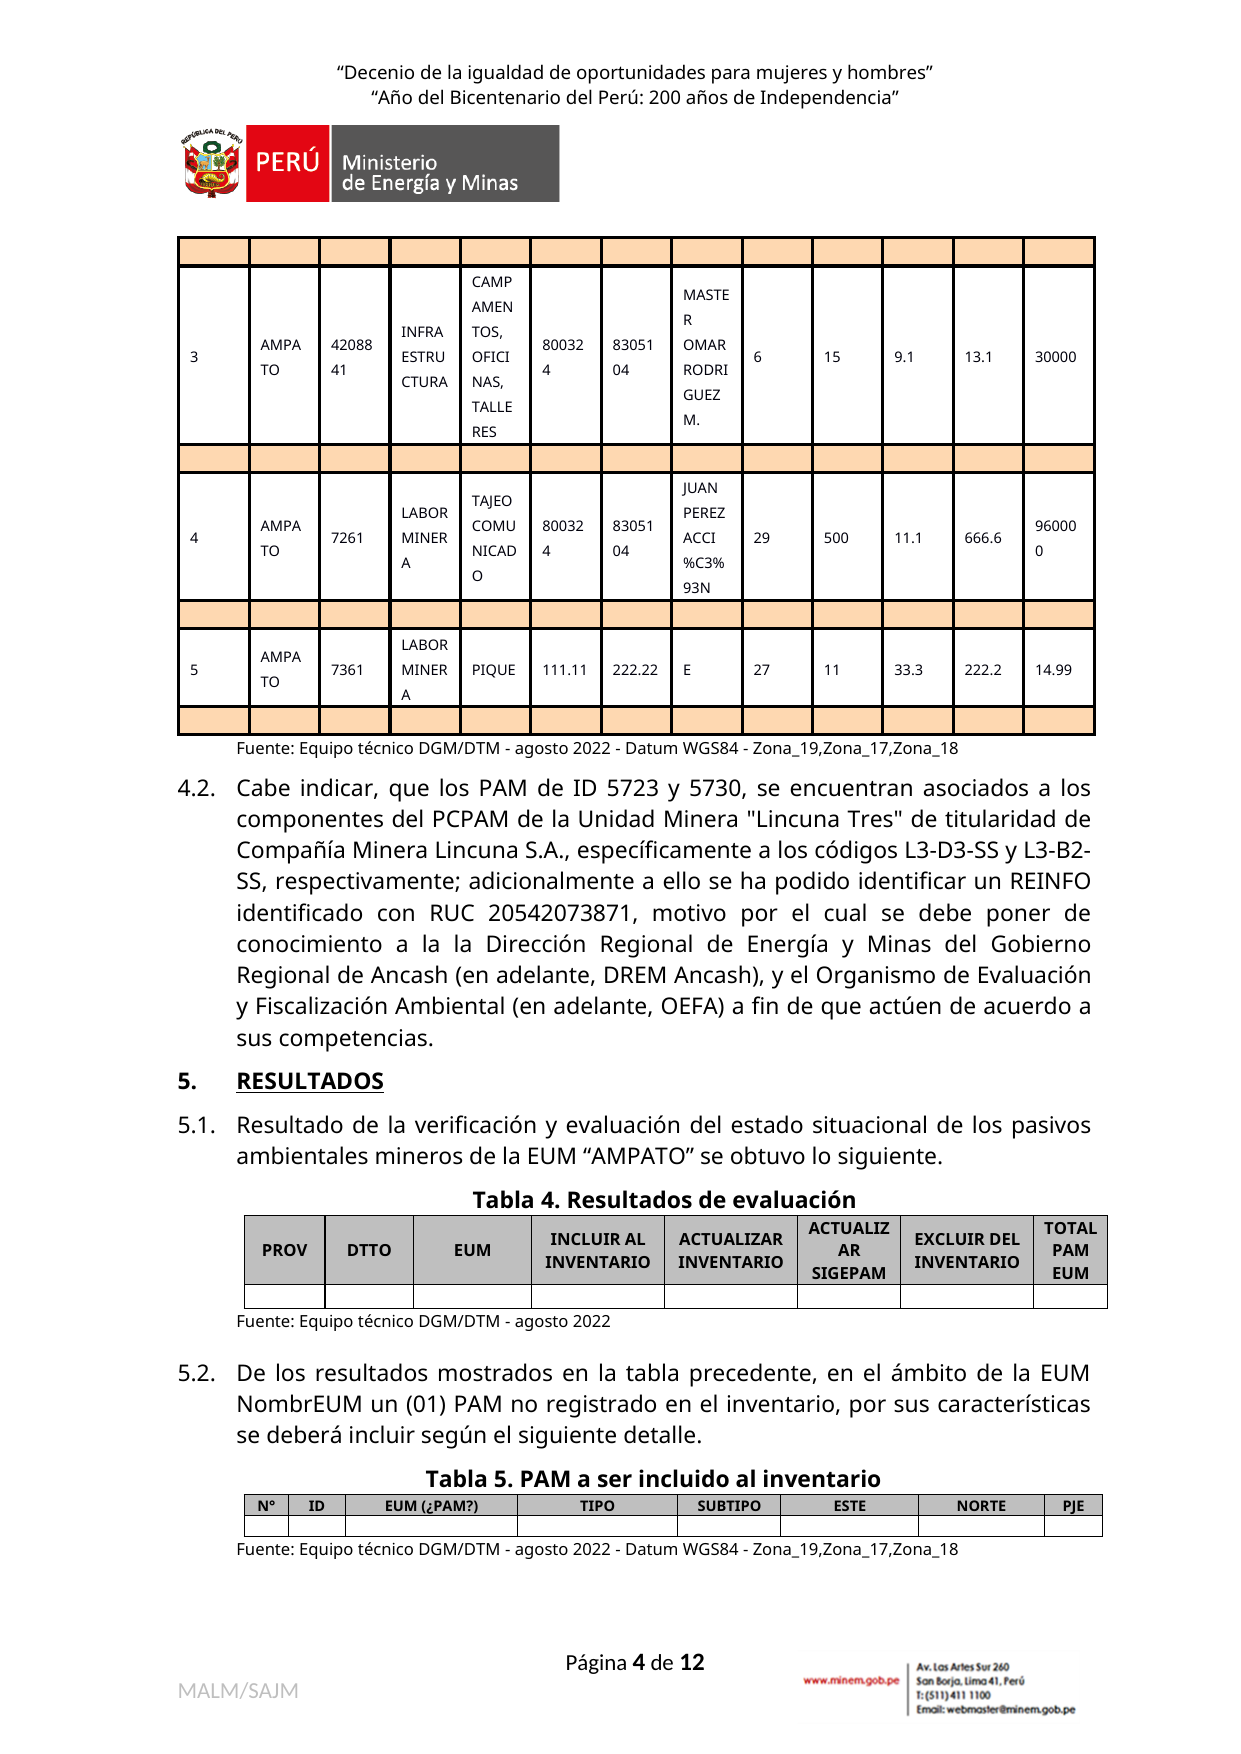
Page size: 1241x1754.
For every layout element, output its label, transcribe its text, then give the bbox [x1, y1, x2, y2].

table_cell 800324 [532, 474, 600, 599]
table_header ACTUALIZAR SIGEPAM [798, 1216, 900, 1284]
table_cell 9.1 [884, 268, 952, 442]
table_cell 27 [744, 630, 811, 705]
table_header EUM [414, 1216, 531, 1284]
table_cell [901, 1285, 1033, 1308]
table_cell [532, 1285, 664, 1308]
text Fuente: Equipo técnico DGM/DTM - agosto 2022 - Datum WGS84 - Zona_19,Zona_17,Zona_18 [236, 1537, 1092, 1560]
table_cell [884, 602, 952, 627]
table_cell [251, 602, 318, 627]
table_header TOTAL PAM EUM [1034, 1216, 1107, 1284]
table_cell [744, 602, 811, 627]
table_header EUM (¿PAM?) [346, 1495, 517, 1515]
table_cell [814, 602, 881, 627]
table_cell [462, 708, 529, 733]
table_cell [678, 1516, 780, 1536]
table_cell 11.1 [884, 474, 952, 599]
table_cell 800324 [532, 268, 600, 442]
table_cell [392, 602, 459, 627]
table_header DTTO [326, 1216, 413, 1284]
table_cell AMPATO [251, 630, 318, 705]
table_cell [673, 602, 741, 627]
table_cell [518, 1516, 677, 1536]
table_cell [673, 446, 741, 471]
table_header ACTUALIZAR INVENTARIO [665, 1216, 797, 1284]
table_cell [603, 708, 670, 733]
table_header N° [245, 1495, 288, 1515]
table_cell 33.3 [884, 630, 952, 705]
table_cell [326, 1285, 413, 1308]
table_cell [180, 446, 248, 471]
table_header SUBTIPO [678, 1495, 780, 1515]
table_cell E [673, 630, 741, 705]
table_cell [665, 1285, 797, 1308]
table_cell TAJEO COMUNICADO [462, 474, 529, 599]
list De los resultados mostrados en la tabla precedente, en el ámbito de la EUM NombrEUM un (01) PAM no registrado en el inventario, por sus características se deberá incluir según el siguiente detalle. [177, 1357, 1092, 1451]
table_cell MASTER OMAR RODRIGUEZ M. [673, 268, 741, 442]
table_cell [462, 602, 529, 627]
table_cell 3 [180, 268, 248, 442]
table_cell [1034, 1285, 1107, 1308]
table_cell [603, 602, 670, 627]
table_cell [603, 239, 670, 264]
table_cell [798, 1285, 900, 1308]
table_header PROV [245, 1216, 324, 1284]
table_cell 666.6 [955, 474, 1022, 599]
table_cell 6 [744, 268, 811, 442]
table_header ID [289, 1495, 345, 1515]
table_cell [1025, 446, 1093, 471]
table_header TIPO [518, 1495, 677, 1515]
table_cell [251, 446, 318, 471]
table_cell 960000 [1025, 474, 1093, 599]
table_cell [462, 239, 529, 264]
table_cell 30000 [1025, 268, 1093, 442]
text Fuente: Equipo técnico DGM/DTM - agosto 2022 [236, 1309, 1092, 1332]
table_cell [919, 1516, 1044, 1536]
list Resultado de la verificación y evaluación del estado situacional de los pasivos ambientales mineros de la EUM “AMPATO” se obtuvo lo siguiente. [177, 1109, 1092, 1171]
table_cell LABOR MINERA [392, 474, 459, 599]
table_cell 4 [180, 474, 248, 599]
table_cell INFRAESTRUCTURA [392, 268, 459, 442]
table_cell [673, 708, 741, 733]
table_cell [744, 446, 811, 471]
table_cell [814, 446, 881, 471]
table_cell [532, 602, 600, 627]
list Cabe indicar, que los PAM de ID 5723 y 5730, se encuentran asociados a los componentes del PCPAM de la Unidad Minera "Lincuna Tres" de titularidad de Compañía Minera Lincuna S.A., específicamente a los códigos L3-D3-SS y L3-B2-SS, respectivamente; adicionalmente a ello se ha podido identificar un REINFO identificado con RUC 20542073871, motivo por el cual se debe poner de conocimiento a la la Dirección Regional de Energía y Minas del Gobierno Regional de Ancash (en adelante, DREM Ancash), y el Organismo de Evaluación y Fiscalización Ambiental (en adelante, OEFA) a fin de que actúen de acuerdo a sus competencias. [177, 771, 1092, 1053]
table_cell [1025, 602, 1093, 627]
table_cell [532, 239, 600, 264]
table_cell 15 [814, 268, 881, 442]
table_cell [884, 239, 952, 264]
table_cell 500 [814, 474, 881, 599]
table_cell [180, 708, 248, 733]
table_cell [955, 708, 1022, 733]
table_cell [955, 602, 1022, 627]
table_cell [392, 239, 459, 264]
table_cell [884, 708, 952, 733]
table_header PJE [1045, 1495, 1102, 1515]
table_cell [1025, 239, 1093, 264]
table_cell [884, 446, 952, 471]
table_cell [414, 1285, 531, 1308]
table_cell [289, 1516, 345, 1536]
table_cell 222.22 [603, 630, 670, 705]
table_cell 8305104 [603, 474, 670, 599]
table_cell [603, 446, 670, 471]
table_cell [744, 239, 811, 264]
table_cell 29 [744, 474, 811, 599]
table_cell [955, 239, 1022, 264]
table_cell [392, 446, 459, 471]
table_cell [321, 708, 388, 733]
table_header EXCLUIR DEL INVENTARIO [901, 1216, 1033, 1284]
table_header INCLUIR AL INVENTARIO [532, 1216, 664, 1284]
table_cell 11 [814, 630, 881, 705]
table_cell LABOR MINERA [392, 630, 459, 705]
table_cell AMPATO [251, 474, 318, 599]
table_cell [180, 602, 248, 627]
table_cell 7261 [321, 474, 388, 599]
table_header NORTE [919, 1495, 1044, 1515]
table_cell [532, 708, 600, 733]
table_cell [321, 239, 388, 264]
table_cell [814, 239, 881, 264]
table_cell [245, 1516, 288, 1536]
table_cell [814, 708, 881, 733]
table_cell [1025, 708, 1093, 733]
list RESULTADOS [177, 1065, 1092, 1096]
table_cell [744, 708, 811, 733]
table_cell [180, 239, 248, 264]
picture [797, 1650, 1081, 1724]
table_cell CAMPAMENTOS, OFICINAS, TALLERES [462, 268, 529, 442]
table_cell [321, 602, 388, 627]
table_cell [251, 708, 318, 733]
table_cell [462, 446, 529, 471]
table_cell [955, 446, 1022, 471]
table_cell 14.99 [1025, 630, 1093, 705]
text Fuente: Equipo técnico DGM/DTM - agosto 2022 - Datum WGS84 - Zona_19,Zona_17,Zona_18 [236, 736, 1092, 759]
table_cell 111.11 [532, 630, 600, 705]
table_cell 13.1 [955, 268, 1022, 442]
table_cell [392, 708, 459, 733]
table_cell AMPATO [251, 268, 318, 442]
table_cell [1045, 1516, 1102, 1536]
table_cell 8305104 [603, 268, 670, 442]
table_cell [251, 239, 318, 264]
table_cell PIQUE [462, 630, 529, 705]
table_header ESTE [781, 1495, 918, 1515]
table_cell JUAN PEREZ ACCI%C3%93N [673, 474, 741, 599]
table_cell [321, 446, 388, 471]
table_cell 7361 [321, 630, 388, 705]
table_cell 222.2 [955, 630, 1022, 705]
table_cell [346, 1516, 517, 1536]
table_cell 4208841 [321, 268, 388, 442]
table_cell [532, 446, 600, 471]
table_cell [781, 1516, 918, 1536]
table_cell [245, 1285, 324, 1308]
picture [177, 122, 560, 204]
table_cell [673, 239, 741, 264]
table_cell 5 [180, 630, 248, 705]
